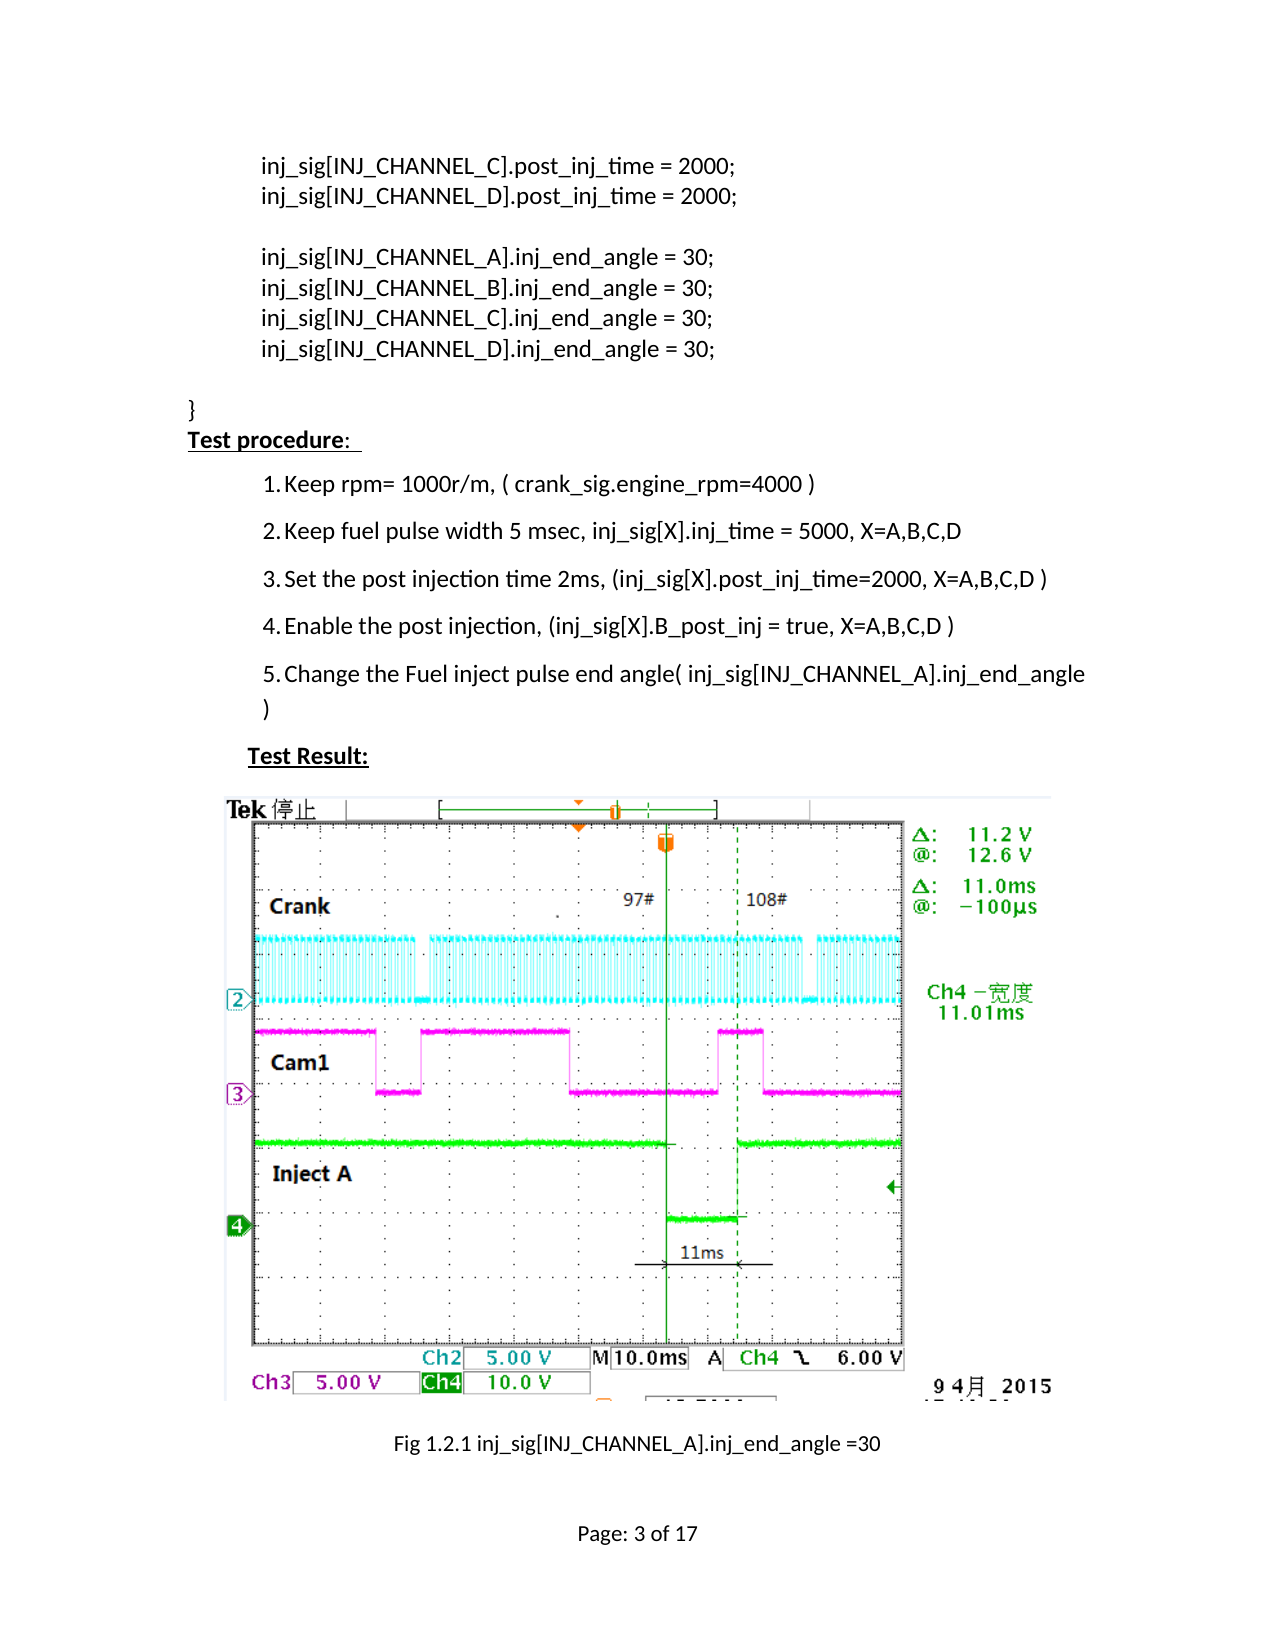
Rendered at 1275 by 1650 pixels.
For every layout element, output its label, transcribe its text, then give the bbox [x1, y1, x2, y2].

list Change the Fuel inject pulse end angle( inj_sig[INJ_CHANNEL_A].inj_end_angle ) [262, 658, 1087, 723]
text inj_sig[INJ_CHANNEL_D].post_inj_time = 2000; [187, 181, 1087, 211]
text inj_sig[INJ_CHANNEL_B].inj_end_angle = 30; [187, 272, 1087, 303]
picture [223, 796, 1052, 1401]
text inj_sig[INJ_CHANNEL_A].inj_end_angle = 30; [187, 242, 1087, 272]
text } [187, 394, 1087, 425]
list Set the post injection time 2ms, (inj_sig[X].post_inj_time=2000, X=A,B,C,D ) [262, 563, 1087, 593]
text Test procedure: [187, 425, 1087, 455]
list Enable the post injection, (inj_sig[X].B_post_inj = true, X=A,B,C,D ) [262, 610, 1087, 641]
text inj_sig[INJ_CHANNEL_D].inj_end_angle = 30; [187, 333, 1087, 364]
text inj_sig[INJ_CHANNEL_C].inj_end_angle = 30; [187, 303, 1087, 333]
list Keep fuel pulse width 5 msec, inj_sig[X].inj_time = 5000, X=A,B,C,D [262, 515, 1087, 546]
text Test Result: [247, 740, 1087, 771]
text Fig 1.2.1 inj_sig[INJ_CHANNEL_A].inj_end_angle =30 [187, 1429, 1087, 1457]
list Keep rpm= 1000r/m, ( crank_sig.engine_rpm=4000 ) [262, 468, 1087, 498]
text inj_sig[INJ_CHANNEL_C].post_inj_time = 2000; [187, 150, 1087, 181]
